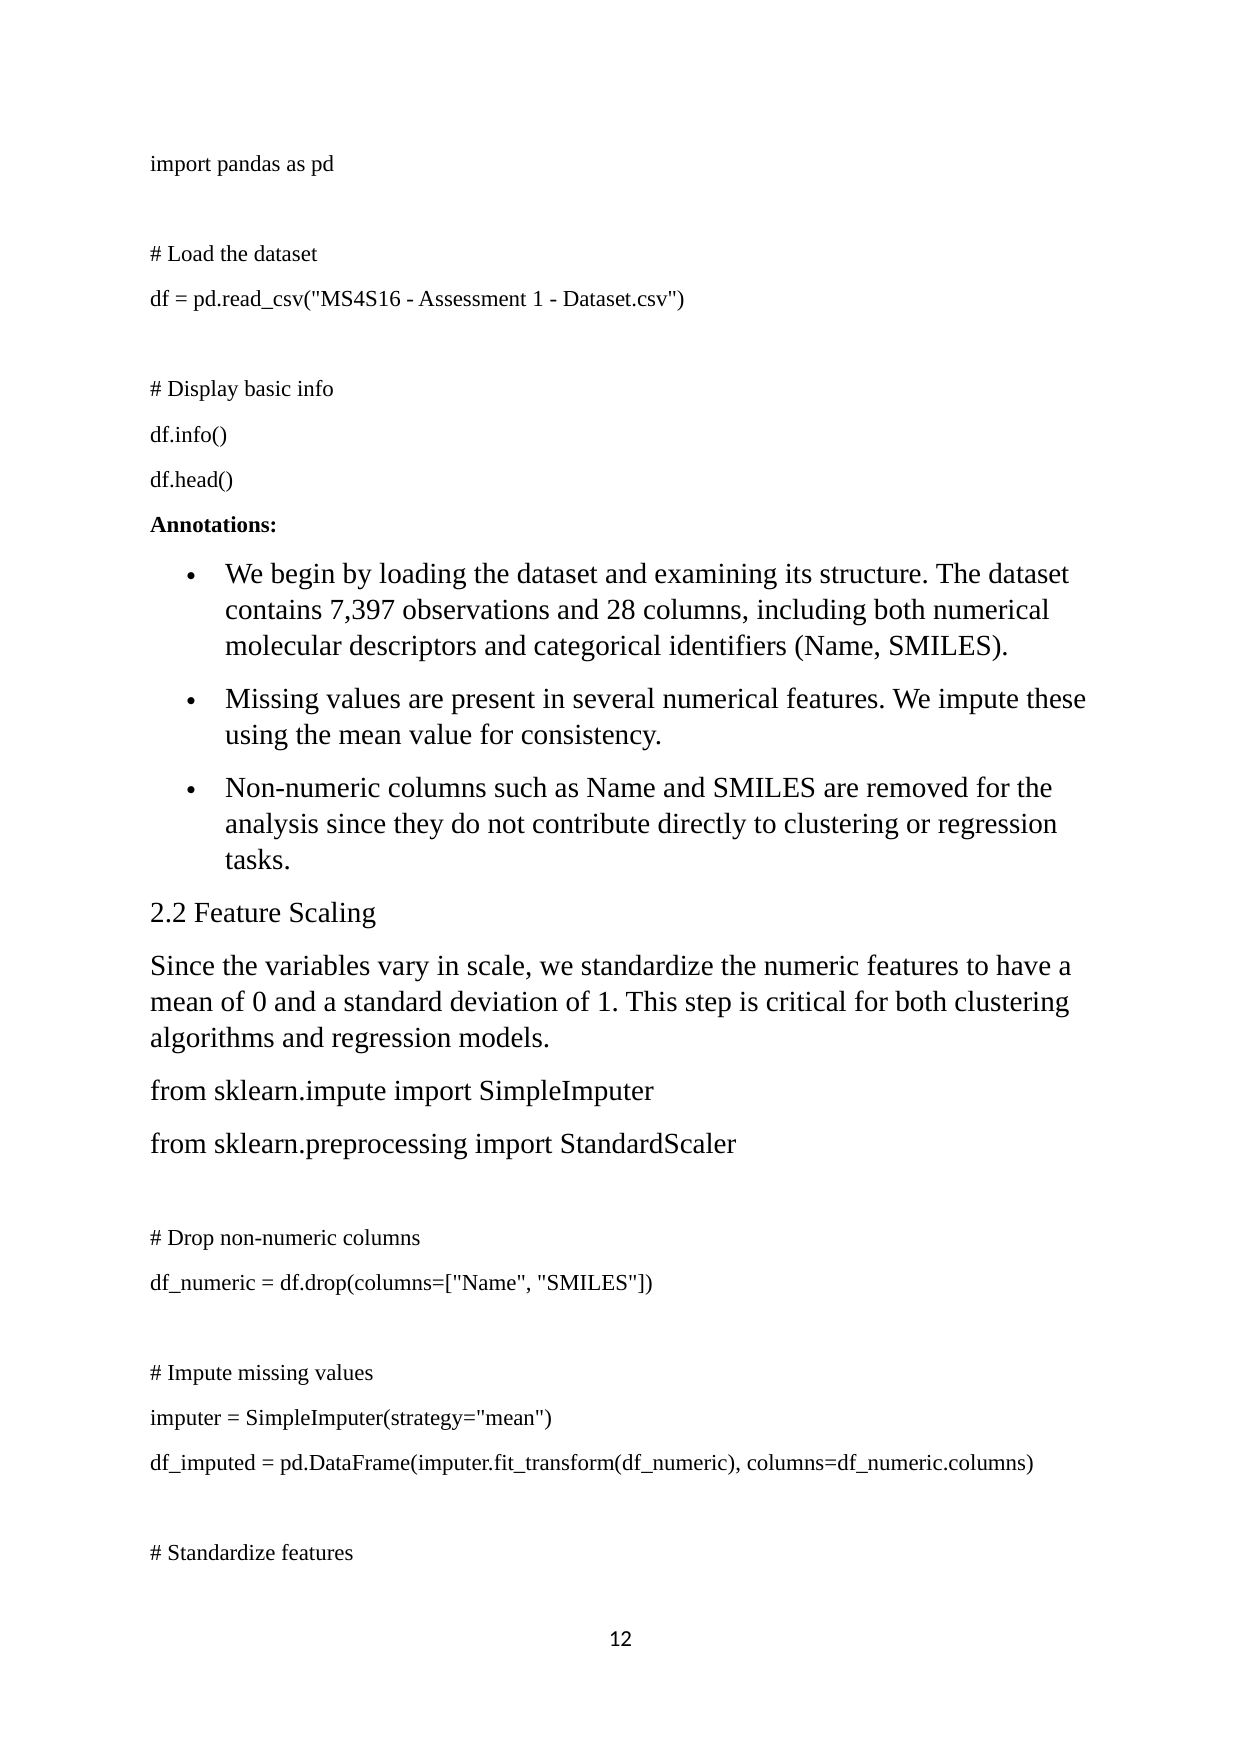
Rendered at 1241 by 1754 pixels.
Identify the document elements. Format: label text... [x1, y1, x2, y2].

list Non-numeric columns such as Name and SMILES are removed for the analysis since they do not contribute directly to clustering or regression tasks. [187, 770, 1090, 876]
text # Display basic info [150, 376, 1090, 402]
text # Impute missing values [150, 1359, 1090, 1385]
text df_imputed = pd.DataFrame(imputer.fit_transform(df_numeric), columns=df_numeric.columns) [150, 1449, 1090, 1476]
list We begin by loading the dataset and examining its structure. The dataset contains 7,397 observations and 28 columns, including both numerical molecular descriptors and categorical identifiers (Name, SMILES). [187, 556, 1090, 662]
text df.head() [150, 466, 1090, 492]
text import pandas as pd [150, 150, 1090, 176]
text # Standardize features [150, 1539, 1090, 1566]
text Since the variables vary in scale, we standardize the numeric features to have a mean of 0 and a standard deviation of 1. This step is critical for both clustering algorithms and regression models. [150, 948, 1090, 1054]
text 2.2 Feature Scaling [150, 895, 1090, 929]
text imputer = SimpleImputer(strategy="mean") [150, 1404, 1090, 1431]
text df_numeric = df.drop(columns=["Name", "SMILES"]) [150, 1269, 1090, 1295]
text df = pd.read_csv("MS4S16 - Assessment 1 - Dataset.csv") [150, 285, 1090, 312]
text df.info() [150, 421, 1090, 447]
text # Drop non-numeric columns [150, 1224, 1090, 1250]
text from sklearn.impute import SimpleImputer [150, 1073, 1090, 1107]
text from sklearn.preprocessing import StandardScaler [150, 1126, 1090, 1159]
text Annotations: [150, 511, 1090, 537]
list Missing values are present in several numerical features. We impute these using the mean value for consistency. [187, 681, 1090, 751]
text # Load the dataset [150, 240, 1090, 267]
